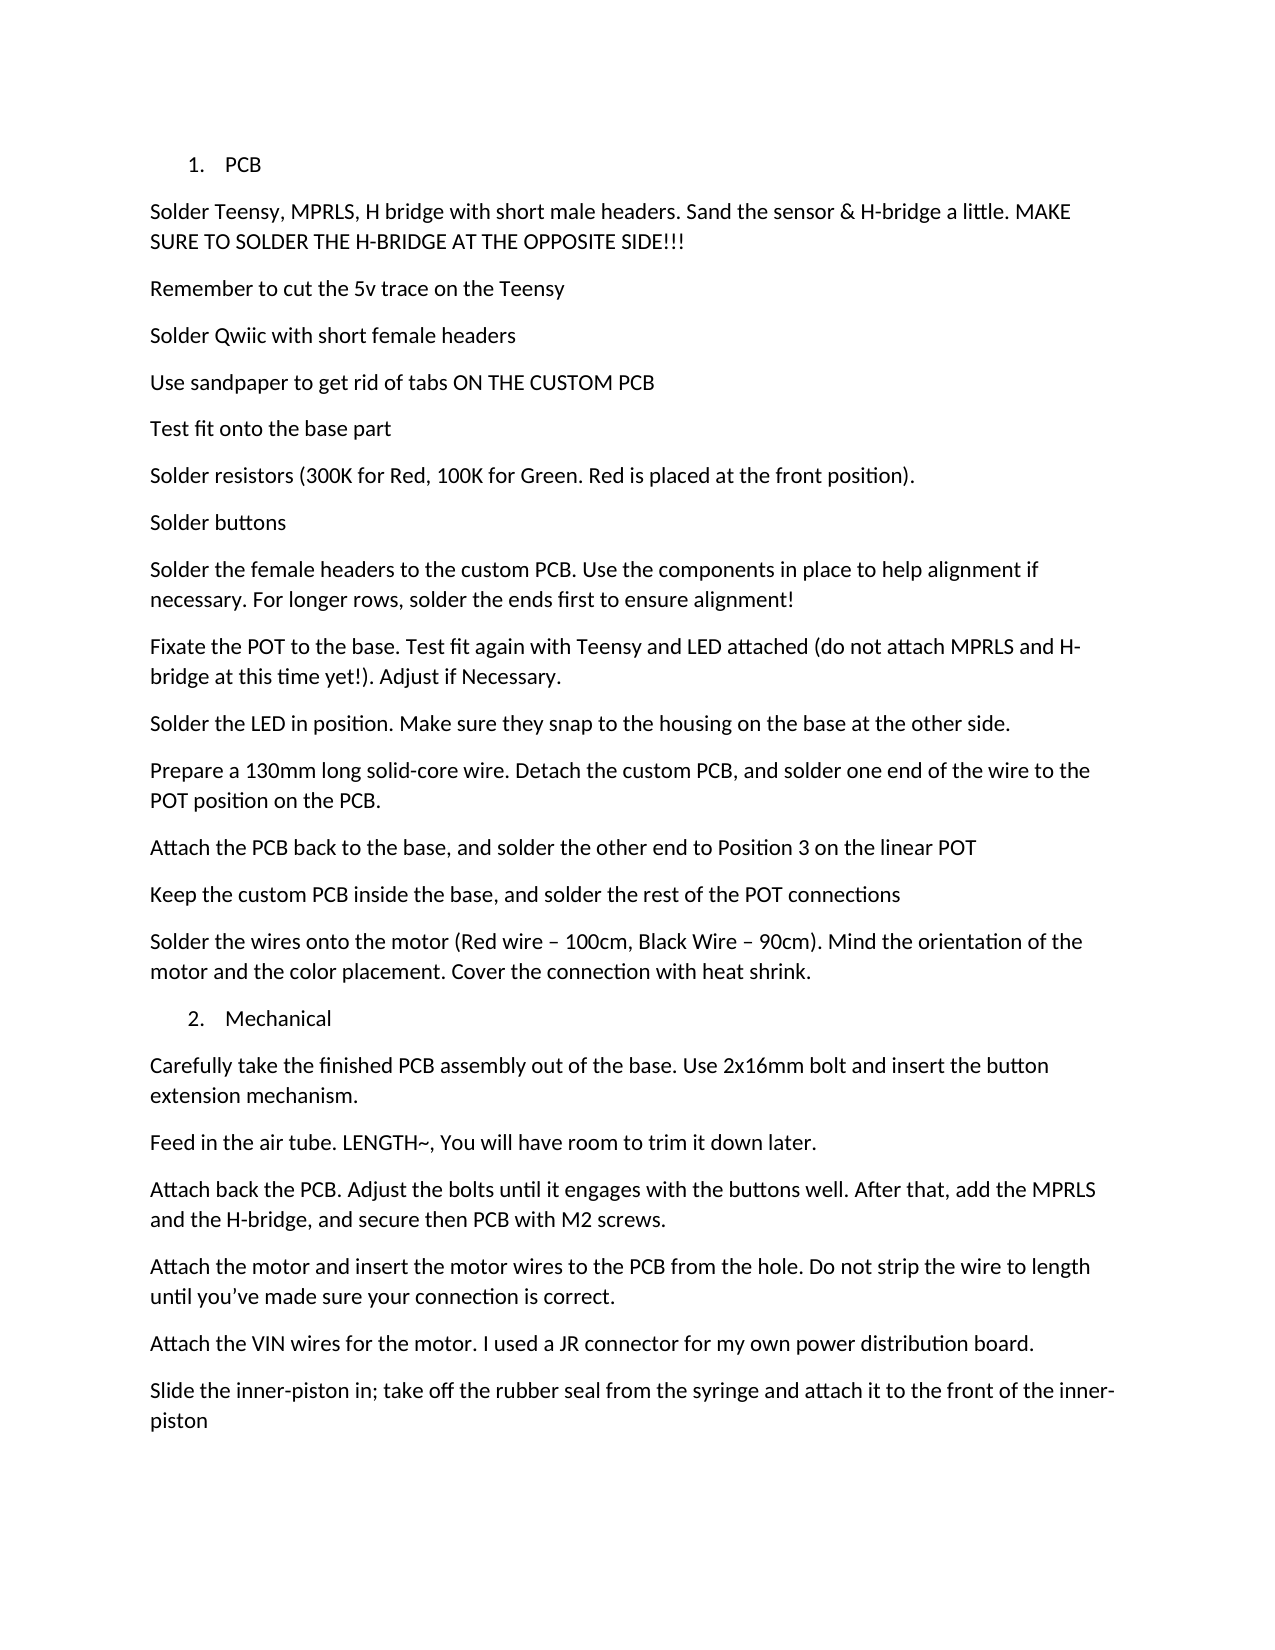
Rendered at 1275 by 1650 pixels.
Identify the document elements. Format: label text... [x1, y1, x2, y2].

text Keep the custom PCB inside the base, and solder the rest of the POT connections [150, 880, 1125, 908]
text Test fit onto the base part [150, 414, 1125, 443]
text Feed in the air tube. LENGTH~, You will have room to trim it down later. [150, 1128, 1125, 1156]
text Fixate the POT to the base. Test fit again with Teensy and LED attached (do not attach MPRLS and H-bridge at this time yet!). Adjust if Necessary. [150, 632, 1125, 691]
text Solder Teensy, MPRLS, H bridge with short male headers. Sand the sensor & H-bridge a little. MAKE SURE TO SOLDER THE H-BRIDGE AT THE OPPOSITE SIDE!!! [150, 197, 1125, 255]
text Prepare a 130mm long solid-core wire. Detach the custom PCB, and solder one end of the wire to the POT position on the PCB. [150, 756, 1125, 814]
text Slide the inner-piston in; take off the rubber seal from the syringe and attach it to the front of the inner-piston [150, 1376, 1125, 1434]
list PCB [187, 150, 1125, 178]
text Attach back the PCB. Adjust the bolts until it engages with the buttons well. After that, add the MPRLS and the H-bridge, and secure then PCB with M2 screws. [150, 1175, 1125, 1233]
text Carefully take the finished PCB assembly out of the base. Use 2x16mm bolt and insert the button extension mechanism. [150, 1051, 1125, 1109]
text Remember to cut the 5v trace on the Teensy [150, 274, 1125, 302]
text Attach the PCB back to the base, and solder the other end to Position 3 on the linear POT [150, 833, 1125, 861]
text Attach the VIN wires for the motor. I used a JR connector for my own power distribution board. [150, 1329, 1125, 1357]
list Mechanical [187, 1004, 1125, 1032]
text Solder the LED in position. Make sure they snap to the housing on the base at the other side. [150, 709, 1125, 737]
text Solder resistors (300K for Red, 100K for Green. Red is placed at the front position). [150, 461, 1125, 489]
text Solder the wires onto the motor (Red wire – 100cm, Black Wire – 90cm). Mind the orientation of the motor and the color placement. Cover the connection with heat shrink. [150, 927, 1125, 985]
text Use sandpaper to get rid of tabs ON THE CUSTOM PCB [150, 368, 1125, 396]
text Solder buttons [150, 508, 1125, 536]
text Solder Qwiic with short female headers [150, 321, 1125, 349]
text Attach the motor and insert the motor wires to the PCB from the hole. Do not strip the wire to length until you’ve made sure your connection is correct. [150, 1252, 1125, 1310]
text Solder the female headers to the custom PCB. Use the components in place to help alignment if necessary. For longer rows, solder the ends first to ensure alignment! [150, 555, 1125, 613]
